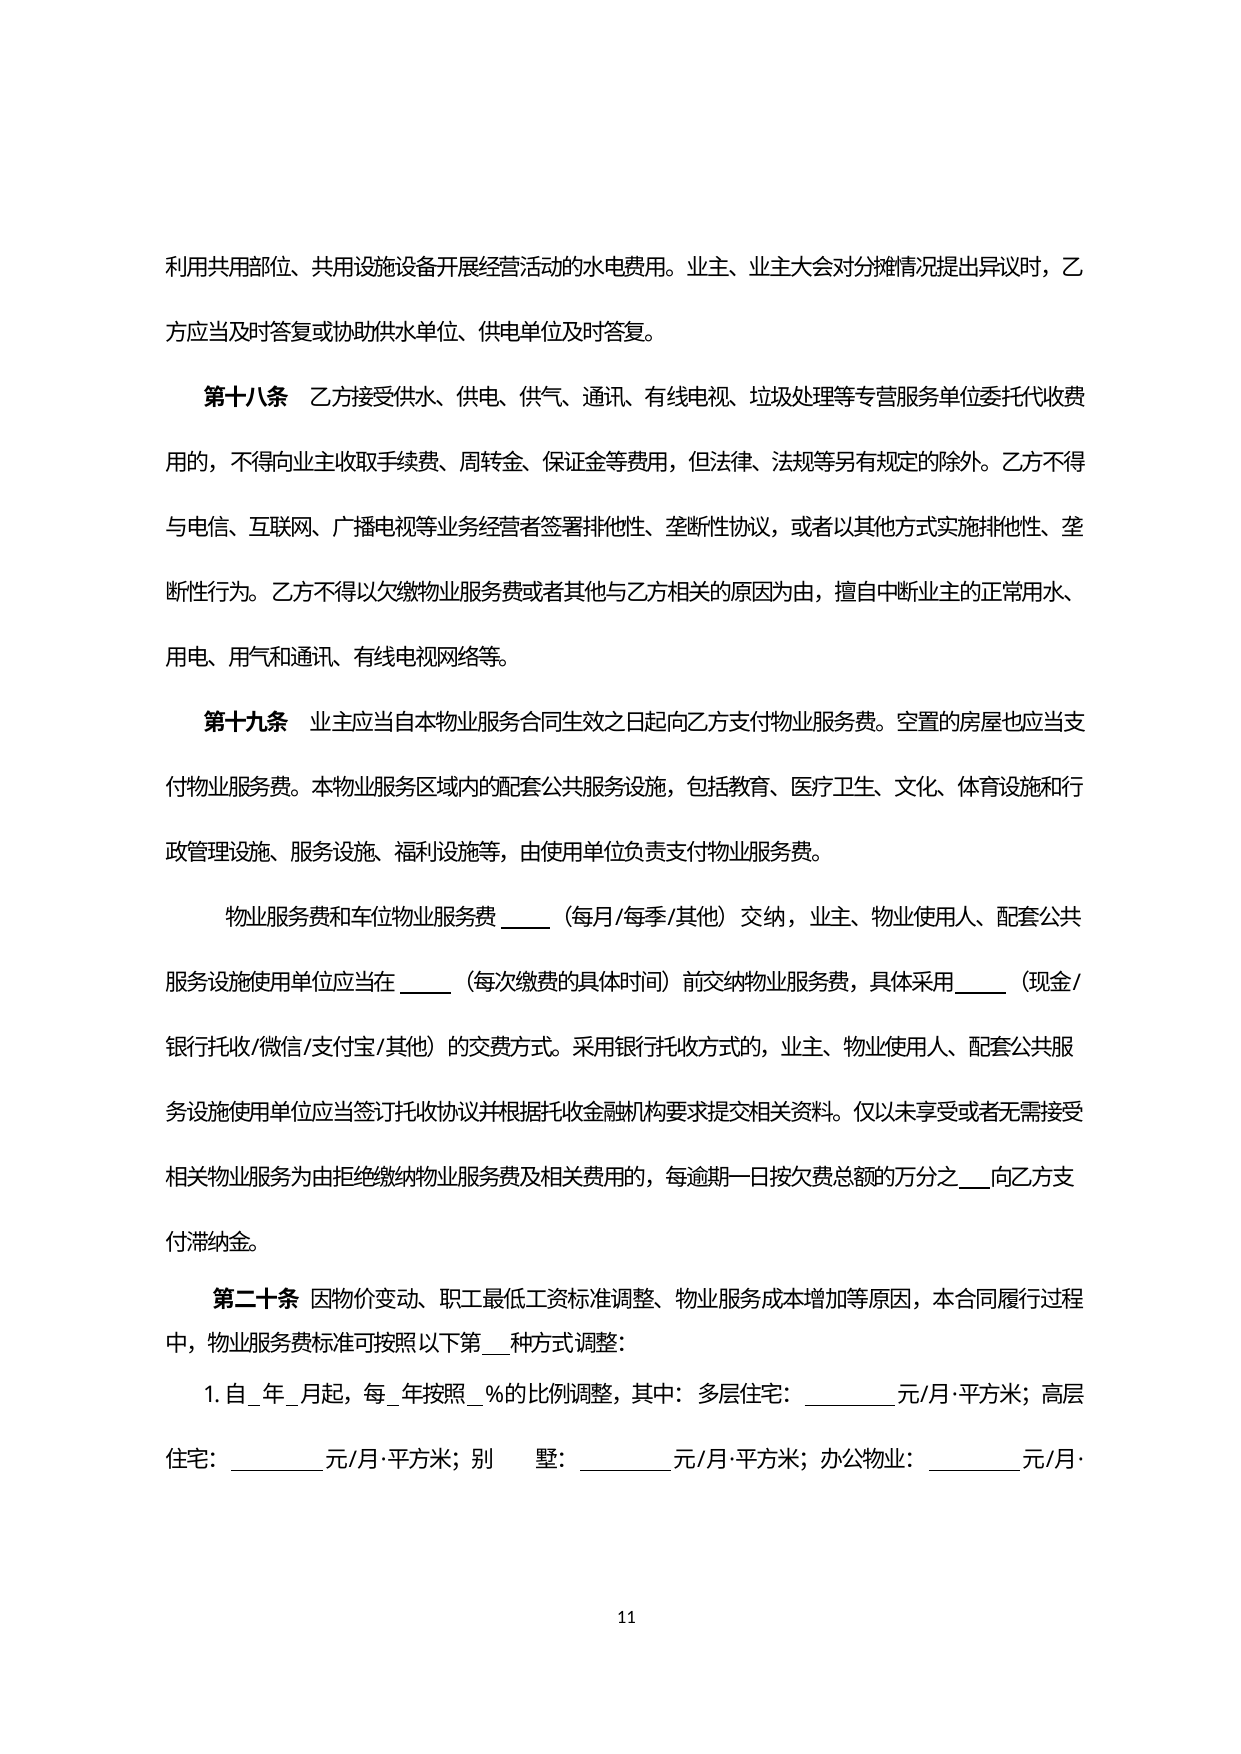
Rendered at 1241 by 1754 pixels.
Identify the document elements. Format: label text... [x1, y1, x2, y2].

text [165, 233, 1087, 363]
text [165, 1360, 1087, 1490]
text 第十八条 乙方接受供水、供电、供气、通讯、有线电视、垃圾处理等专营服务单位委托代收费用的，不得向业主收取手续费、周转金、保证金等费用，但法律、法规等另有规定的除外。乙方不得与电信、互联网、广播电视等业务经营者签署排他性、垄断性协议，或者以其他方式实施排他性、垄断性行为。乙方不得以欠缴物业服务费或者其他与乙方相关的原因为由，擅自中断业主的正常用水、用电、用气和通讯、有线电视网络等。 [165, 363, 1087, 688]
text 物业服务费和车位物业服务费 （每月/每季/其他）交纳，业主、物业使用人、配套公共服务设施使用单位应当在 （每次缴费的具体时间）前交纳物业服务费，具体采用 （现金/银行托收/微信/支付宝/其他）的交费方式。采用银行托收方式的，业主、物业使用人、配套公共服务设施使用单位应当签订托收协议并根据托收金融机构要求提交相关资料。仅以未享受或者无需接受相关物业服务为由拒绝缴纳物业服务费及相关费用的，每逾期一日按欠费总额的万分之 向乙方支付滞纳金。 [165, 883, 1087, 1273]
text 第二十条 因物价变动、职工最低工资标准调整、物业服务成本增加等原因，本合同履行过程中，物业服务费标准可按照以下第 种方式调整： [165, 1273, 1087, 1360]
text 第十九条 业主应当自本物业服务合同生效之日起向乙方支付物业服务费。空置的房屋也应当支付物业服务费。本物业服务区域内的配套公共服务设施，包括教育、医疗卫生、文化、体育设施和行政管理设施、服务设施、福利设施等，由使用单位负责支付物业服务费。 [165, 688, 1087, 883]
